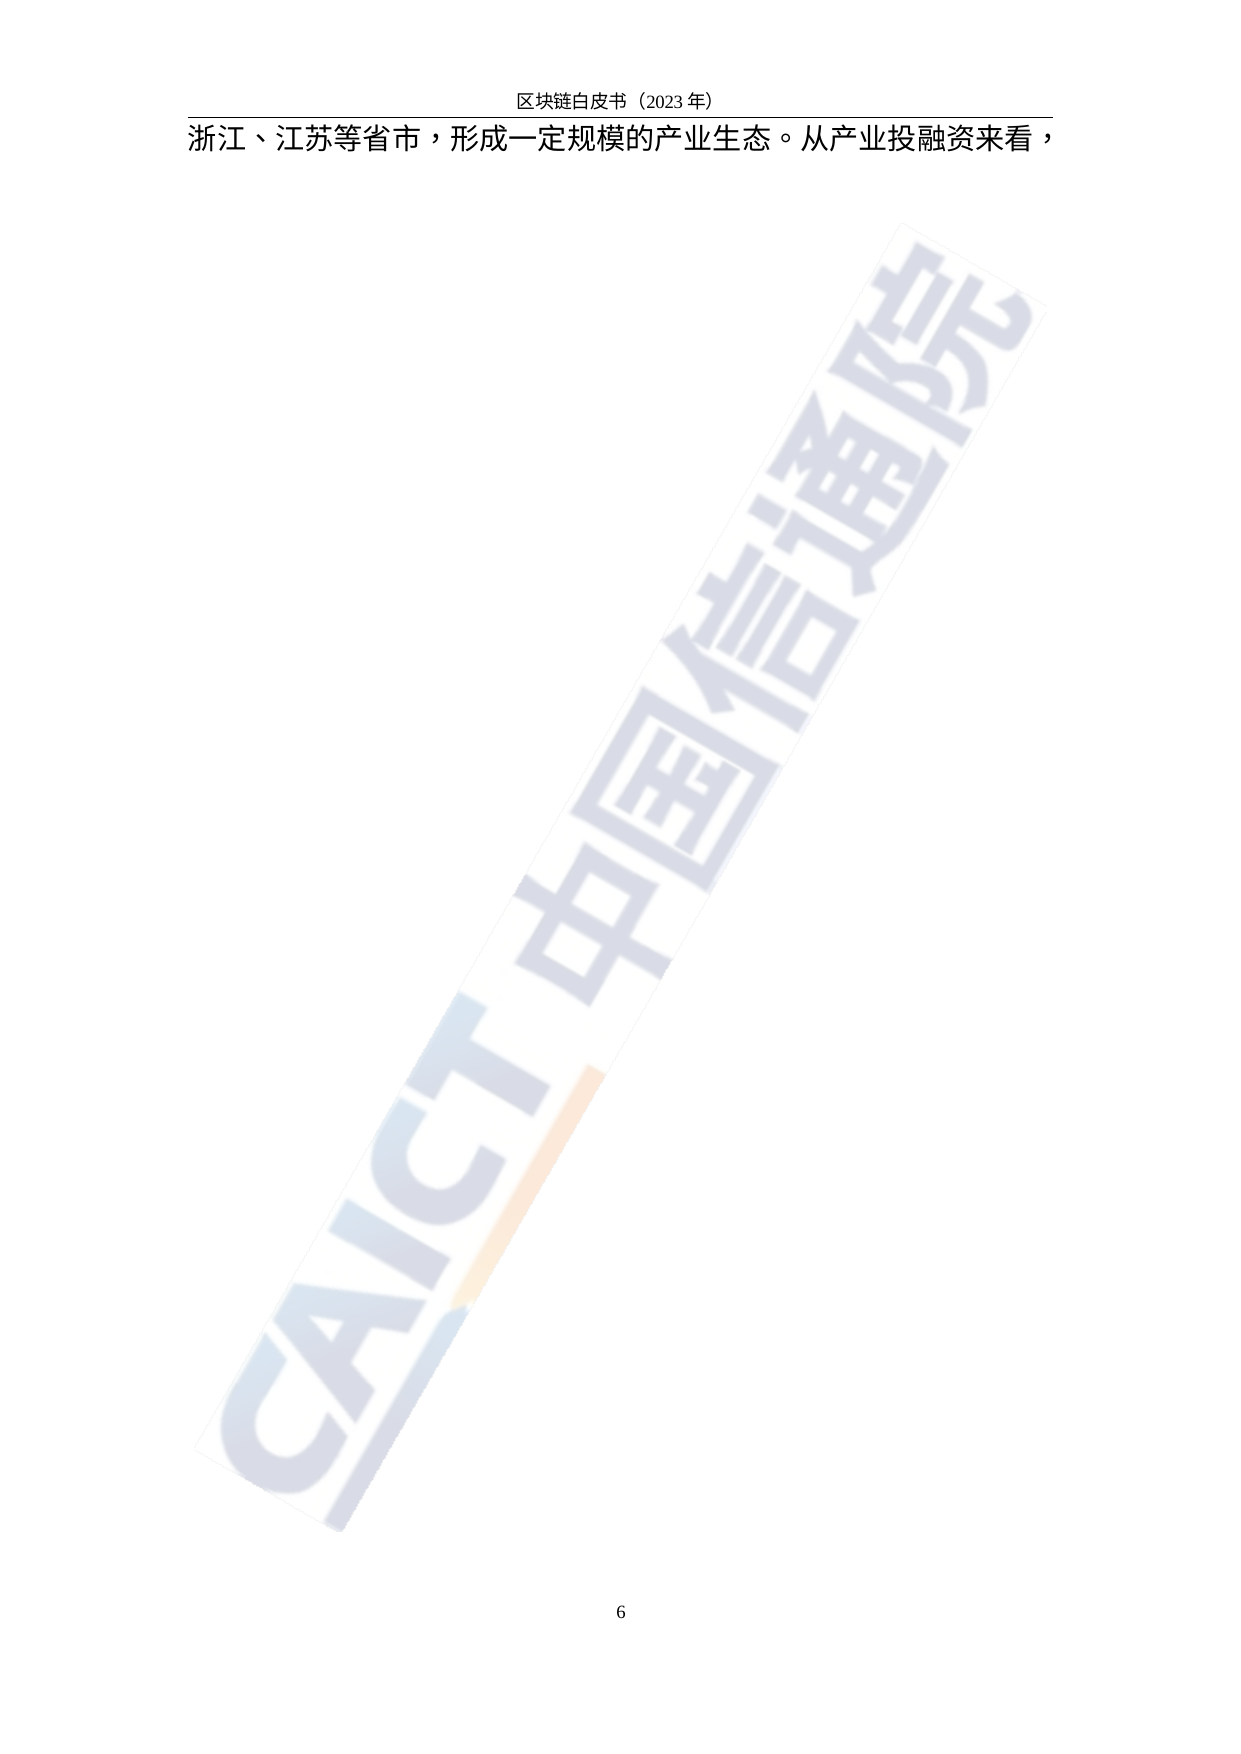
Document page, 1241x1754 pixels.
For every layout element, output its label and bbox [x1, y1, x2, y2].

picture [194, 222, 1047, 1532]
text [188, 118, 1078, 158]
